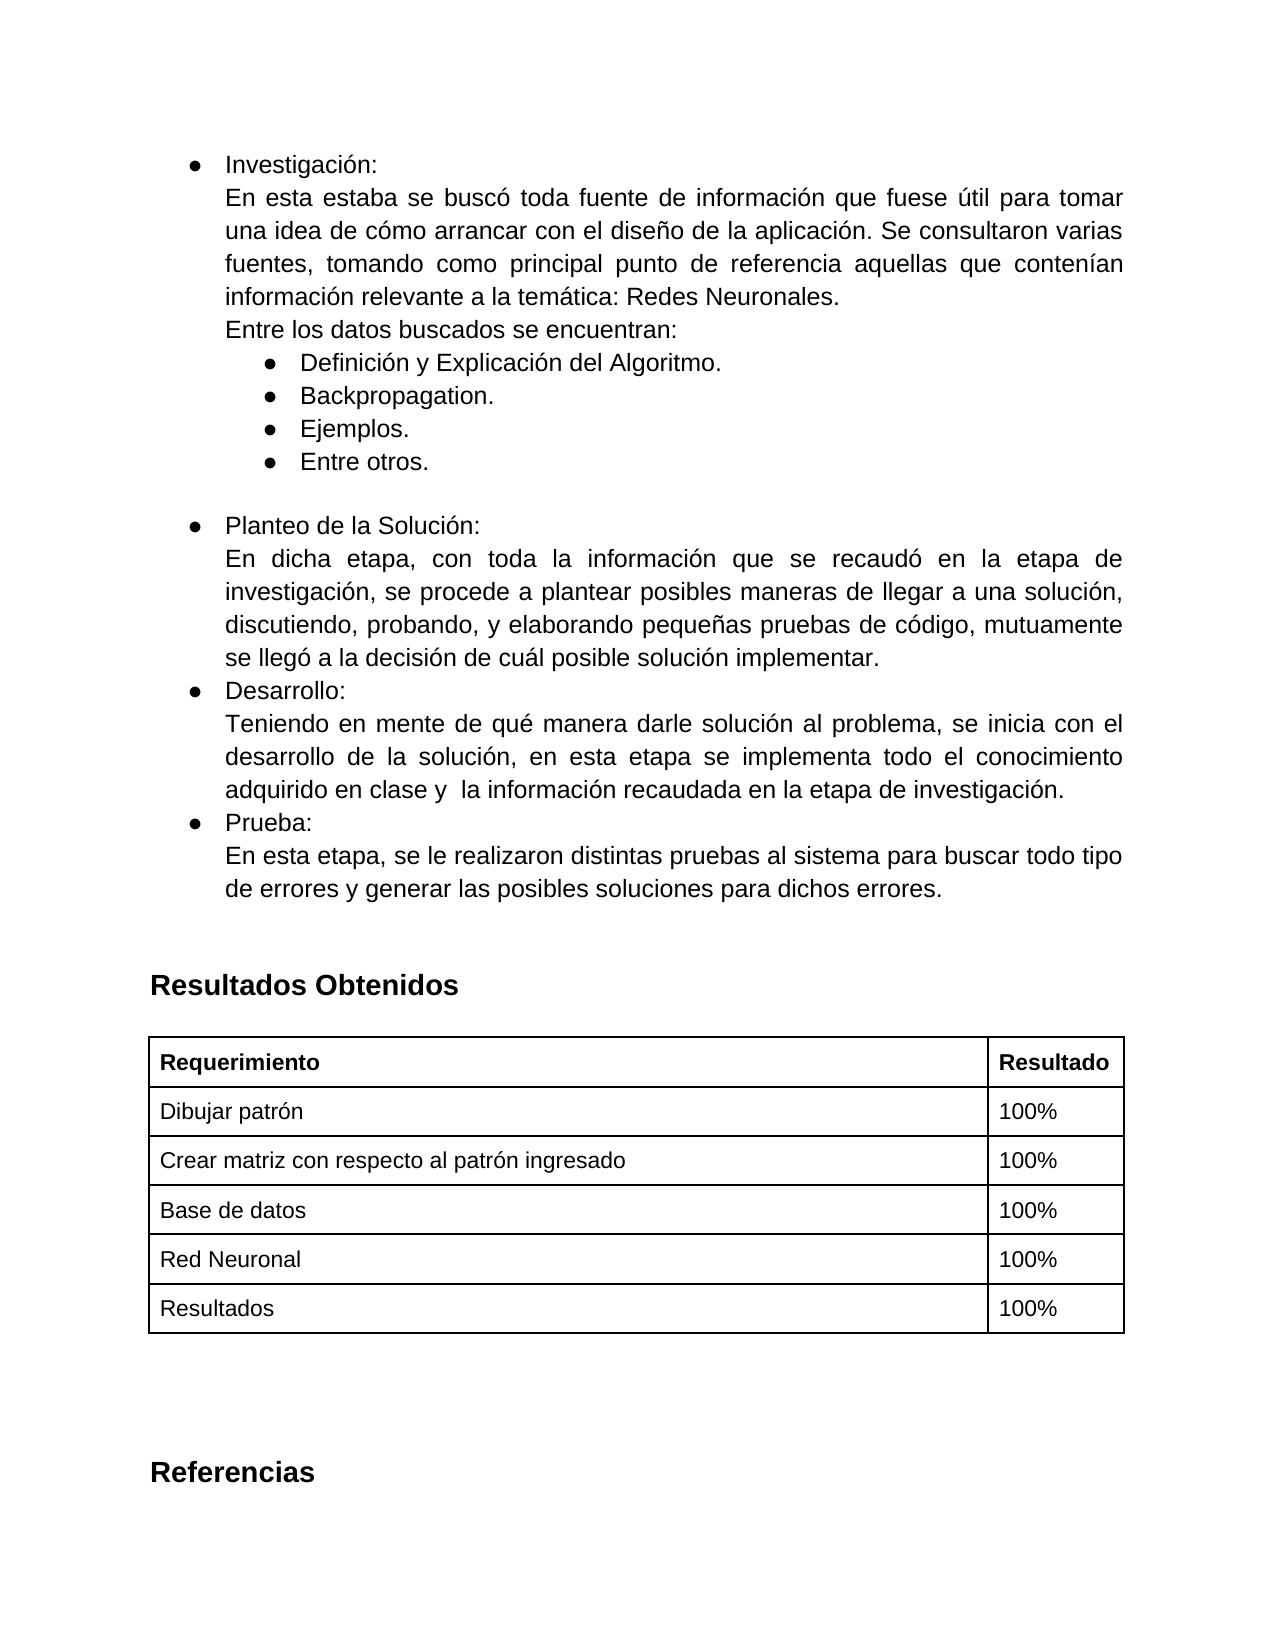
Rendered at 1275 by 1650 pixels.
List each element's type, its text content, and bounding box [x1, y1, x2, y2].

list Desarrollo: [187, 676, 1125, 705]
table_header Requerimiento [150, 1038, 987, 1086]
table_cell 100% [989, 1285, 1123, 1332]
table_cell Crear matriz con respecto al patrón ingresado [150, 1137, 987, 1184]
table_cell Dibujar patrón [150, 1088, 987, 1135]
list Prueba: [187, 808, 1125, 837]
text En esta estaba se buscó toda fuente de información que fuese útil para tomar una idea de cómo arrancar con el diseño de la aplicación. Se consultaron varias fuentes, tomando como principal punto de referencia aquellas que contenían información relevante a la temática: Redes Neuronales. [225, 183, 1125, 311]
text Entre los datos buscados se encuentran: [225, 315, 1125, 344]
text En dicha etapa, con toda la información que se recaudó en la etapa de investigación, se procede a plantear posibles maneras de llegar a una solución, discutiendo, probando, y elaborando pequeñas pruebas de código, mutuamente se llegó a la decisión de cuál posible solución implementar. [225, 544, 1125, 672]
table_cell Resultados [150, 1285, 987, 1332]
list Planteo de la Solución: [187, 511, 1125, 539]
text En esta etapa, se le realizaron distintas pruebas al sistema para buscar todo tipo de errores y generar las posibles soluciones para dichos errores. [225, 841, 1125, 903]
list Entre otros. [262, 447, 1125, 476]
table_cell 100% [989, 1137, 1123, 1184]
text Resultados Obtenidos [150, 967, 1125, 1001]
list Definición y Explicación del Algoritmo. [262, 348, 1125, 377]
table_cell Red Neuronal [150, 1235, 987, 1283]
text Teniendo en mente de qué manera darle solución al problema, se inicia con el desarrollo de la solución, en esta etapa se implementa todo el conocimiento adquirido en clase y la información recaudada en la etapa de investigación. [225, 709, 1125, 804]
list Investigación: [187, 150, 1125, 179]
table_cell 100% [989, 1186, 1123, 1233]
text Referencias [150, 1455, 1125, 1488]
list Ejemplos. [262, 414, 1125, 443]
table_cell Base de datos [150, 1186, 987, 1233]
table_cell 100% [989, 1235, 1123, 1283]
table_header Resultado [989, 1038, 1123, 1086]
list Backpropagation. [262, 381, 1125, 410]
table_cell 100% [989, 1088, 1123, 1135]
